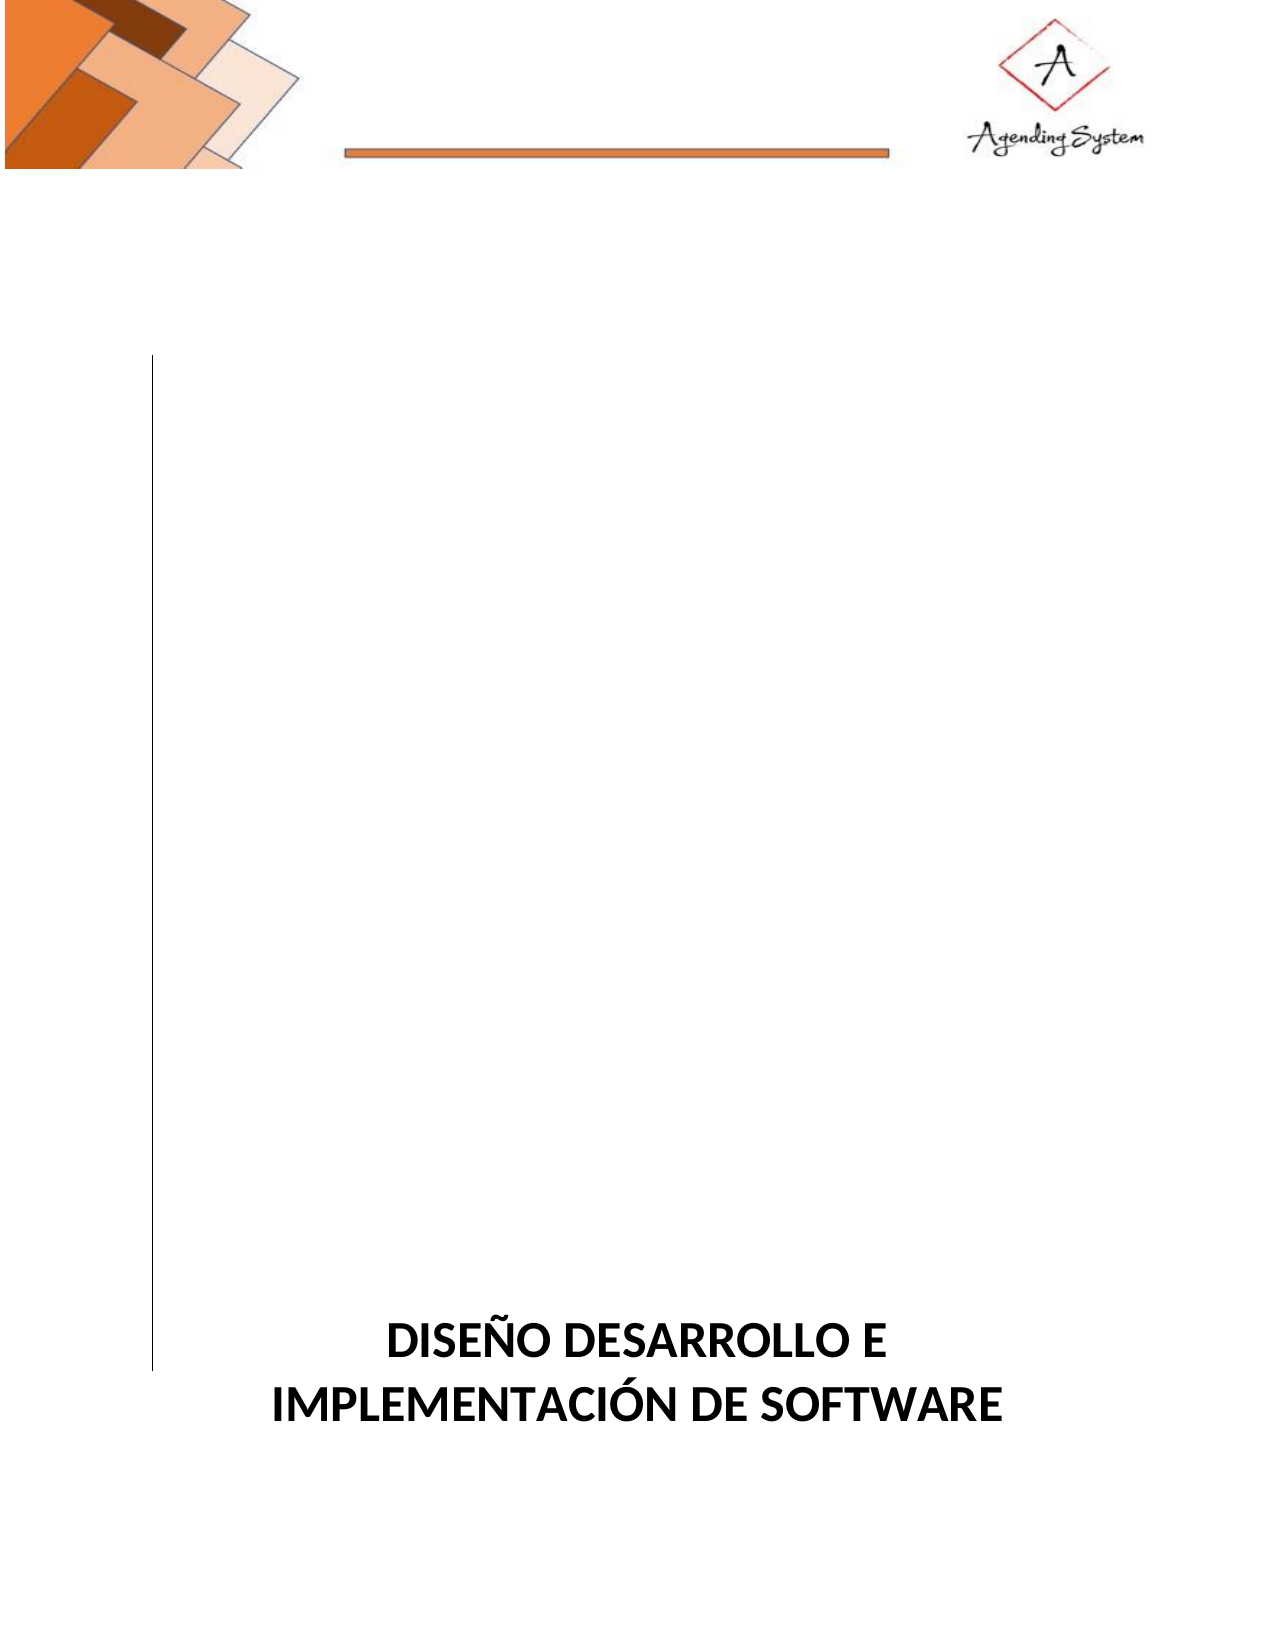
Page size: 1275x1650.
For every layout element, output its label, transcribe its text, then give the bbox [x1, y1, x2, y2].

text DISEÑO DESARROLLO E IMPLEMENTACIÓN DE SOFTWARE [270, 1307, 1004, 1434]
picture [4, 0, 1145, 169]
